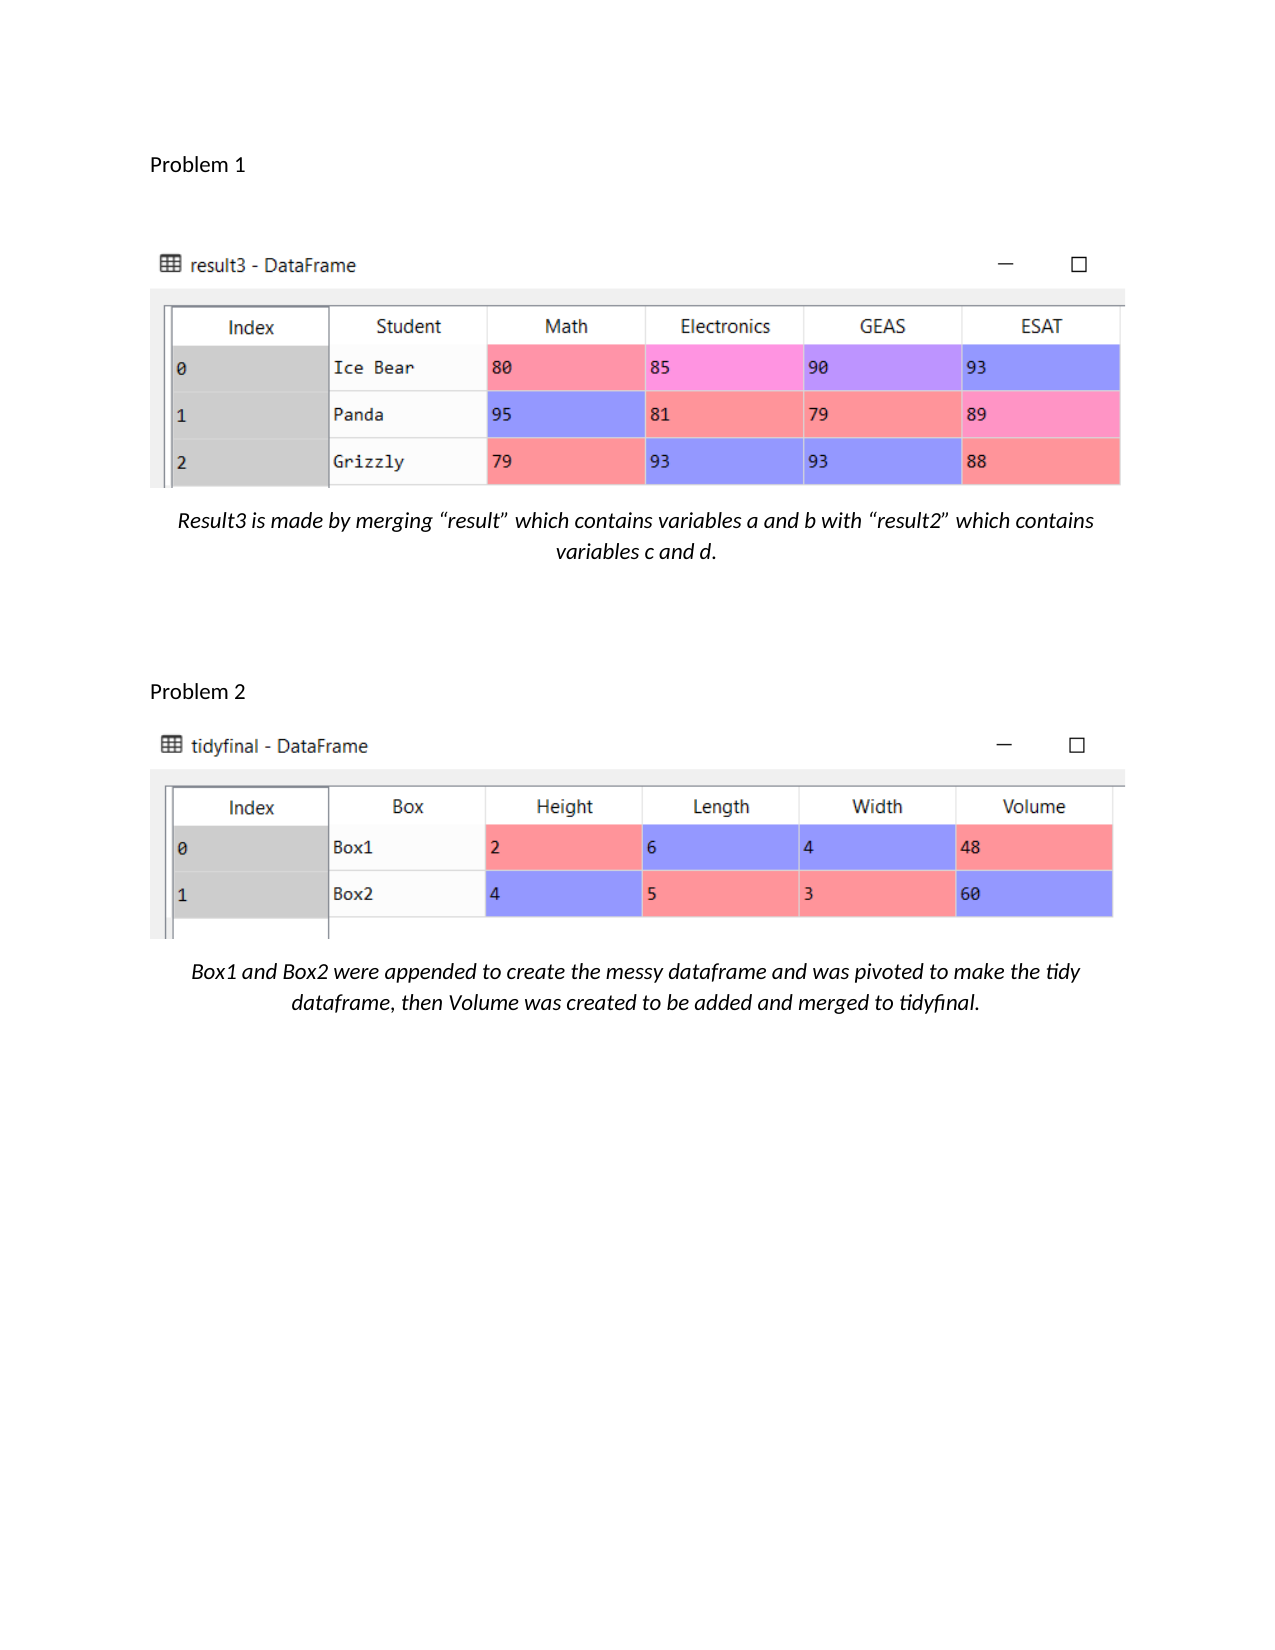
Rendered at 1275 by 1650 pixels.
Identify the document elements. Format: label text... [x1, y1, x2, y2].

text Problem 1 [150, 150, 1125, 178]
picture [150, 724, 1125, 939]
picture [150, 243, 1125, 488]
text Box1 and Box2 were appended to create the messy dataframe and was pivoted to make the tidy dataframe, then Volume was created to be added and merged to tidyfinal. [150, 957, 1125, 1016]
text Problem 2 [150, 677, 1125, 706]
text Result3 is made by merging “result” which contains variables a and b with “result2” which contains variables c and d. [150, 507, 1125, 565]
